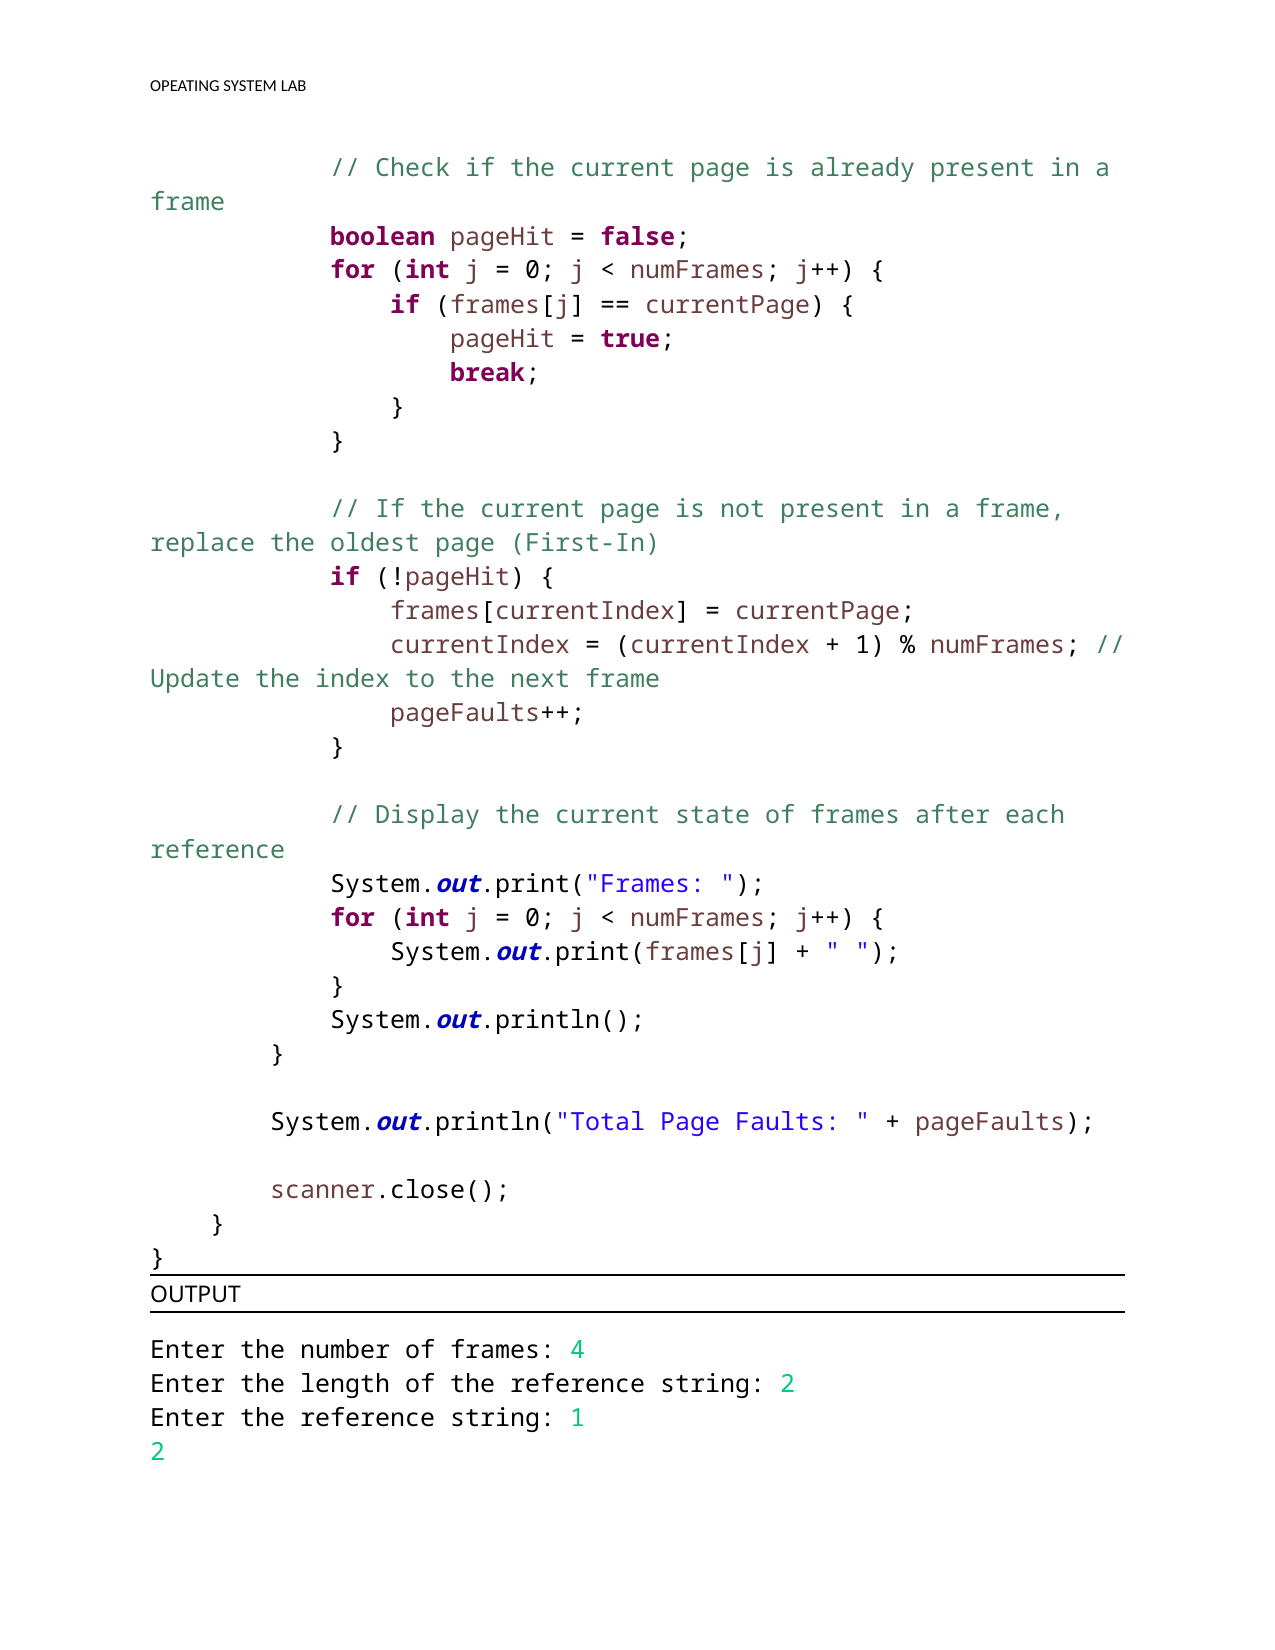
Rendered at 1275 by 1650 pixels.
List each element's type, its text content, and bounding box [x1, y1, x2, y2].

text System.out.print("Frames: "); [150, 865, 1125, 899]
text if (frames[j] == currentPage) { [150, 286, 1125, 320]
text OUTPUT [150, 1276, 1125, 1311]
text } [150, 1036, 1125, 1070]
text pageHit = true; [150, 320, 1125, 354]
text System.out.println(); [150, 1002, 1125, 1036]
text // Check if the current page is already present in a frame [150, 150, 1125, 218]
text Enter the number of frames: 4 [150, 1332, 1125, 1366]
text if (!pageHit) { [150, 559, 1125, 593]
text pageFaults++; [150, 695, 1125, 729]
text } [150, 1240, 1125, 1274]
text currentIndex = (currentIndex + 1) % numFrames; // Update the index to the next frame [150, 627, 1125, 695]
text } [150, 388, 1125, 422]
text // If the current page is not present in a frame, replace the oldest page (First-In) [150, 491, 1125, 559]
text // Display the current state of frames after each reference [150, 797, 1125, 865]
text } [150, 967, 1125, 1002]
text break; [150, 354, 1125, 388]
text boolean pageHit = false; [150, 218, 1125, 252]
text } [150, 729, 1125, 763]
text System.out.println("Total Page Faults: " + pageFaults); [150, 1104, 1125, 1138]
text System.out.print(frames[j] + " "); [150, 933, 1125, 967]
text frames[currentIndex] = currentPage; [150, 593, 1125, 627]
text 2 [150, 1434, 1125, 1468]
text for (int j = 0; j < numFrames; j++) { [150, 252, 1125, 286]
text Enter the reference string: 1 [150, 1400, 1125, 1434]
text scanner.close(); [150, 1172, 1125, 1206]
text } [150, 1206, 1125, 1240]
text for (int j = 0; j < numFrames; j++) { [150, 899, 1125, 933]
text } [150, 422, 1125, 457]
text Enter the length of the reference string: 2 [150, 1366, 1125, 1400]
